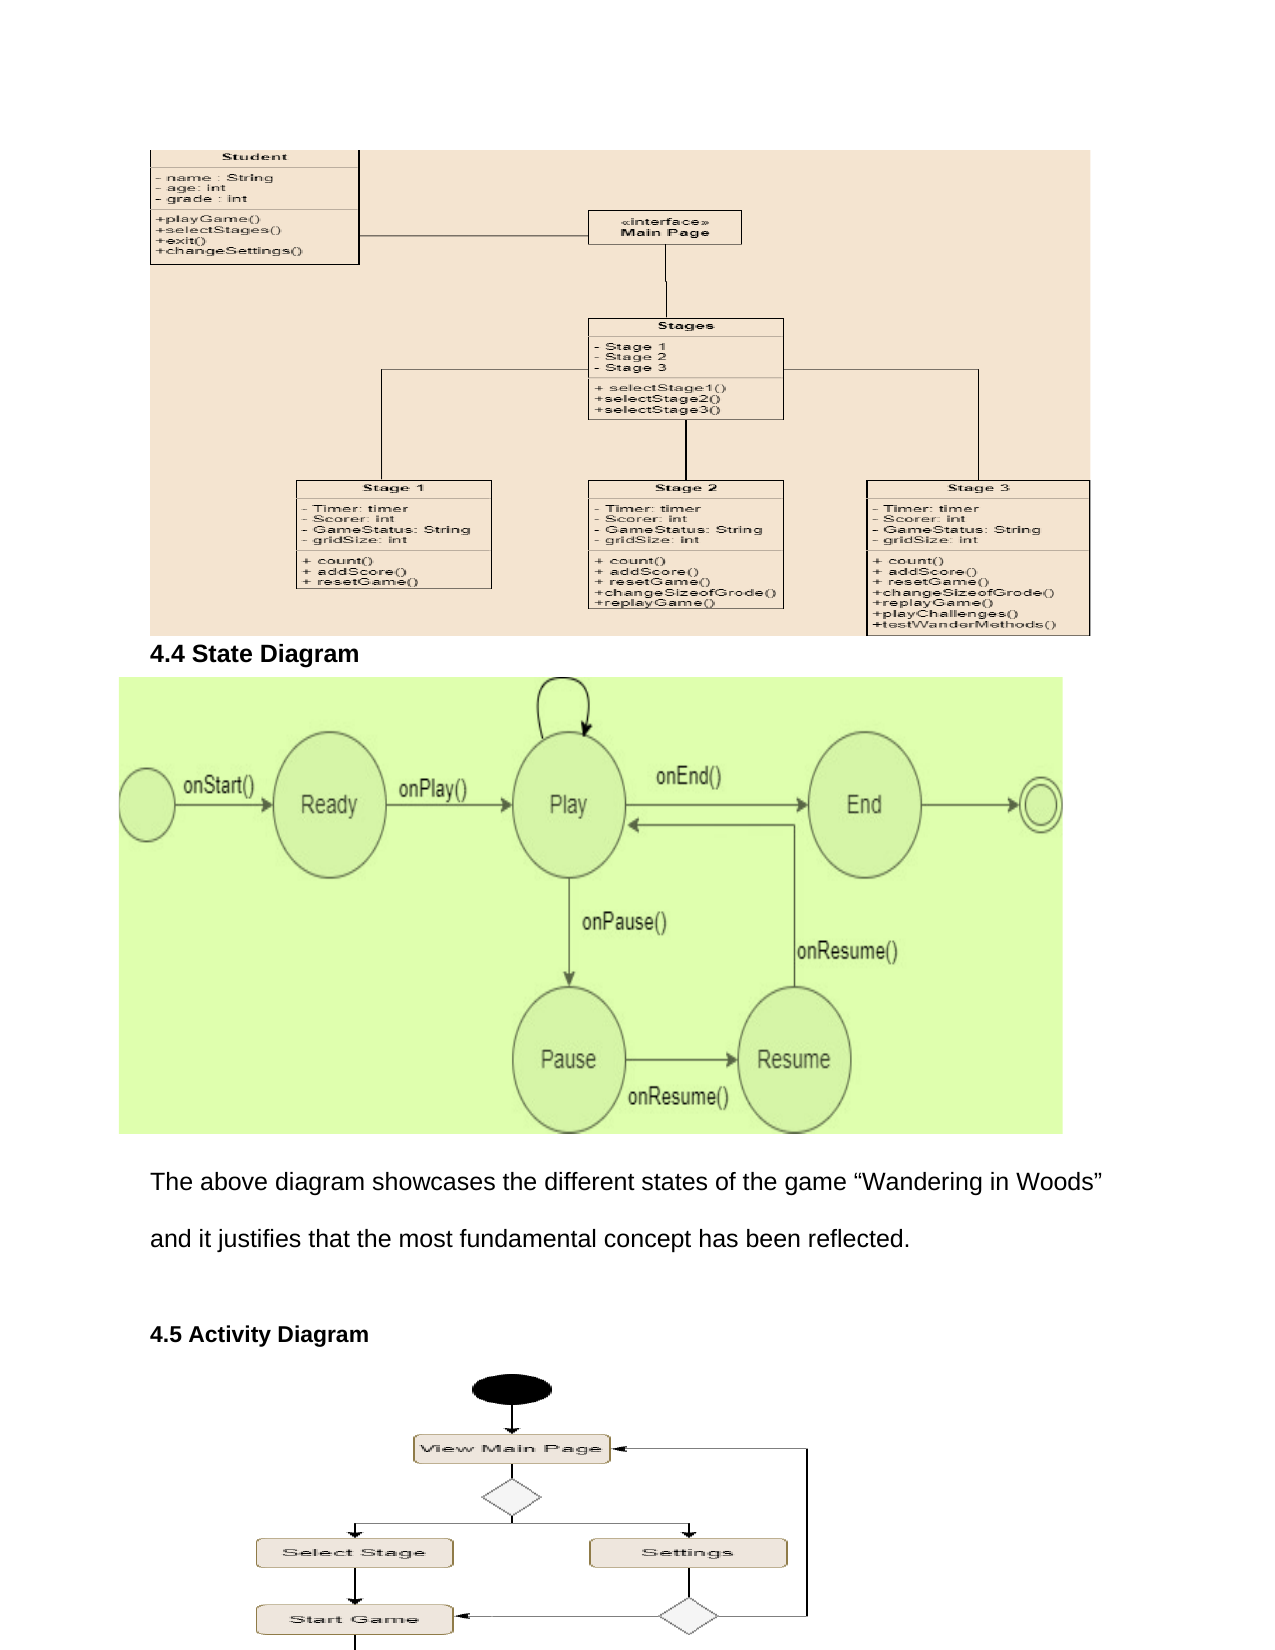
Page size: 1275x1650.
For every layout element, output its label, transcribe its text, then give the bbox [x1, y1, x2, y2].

text 4.5 Activity Diagram [150, 1321, 1125, 1348]
text 4.4 State Diagram [150, 639, 1125, 668]
picture [256, 1374, 808, 1650]
text The above diagram showcases the different states of the game “Wandering in Woods” and it justifies that the most fundamental concept has been reflected. [150, 672, 1125, 1253]
